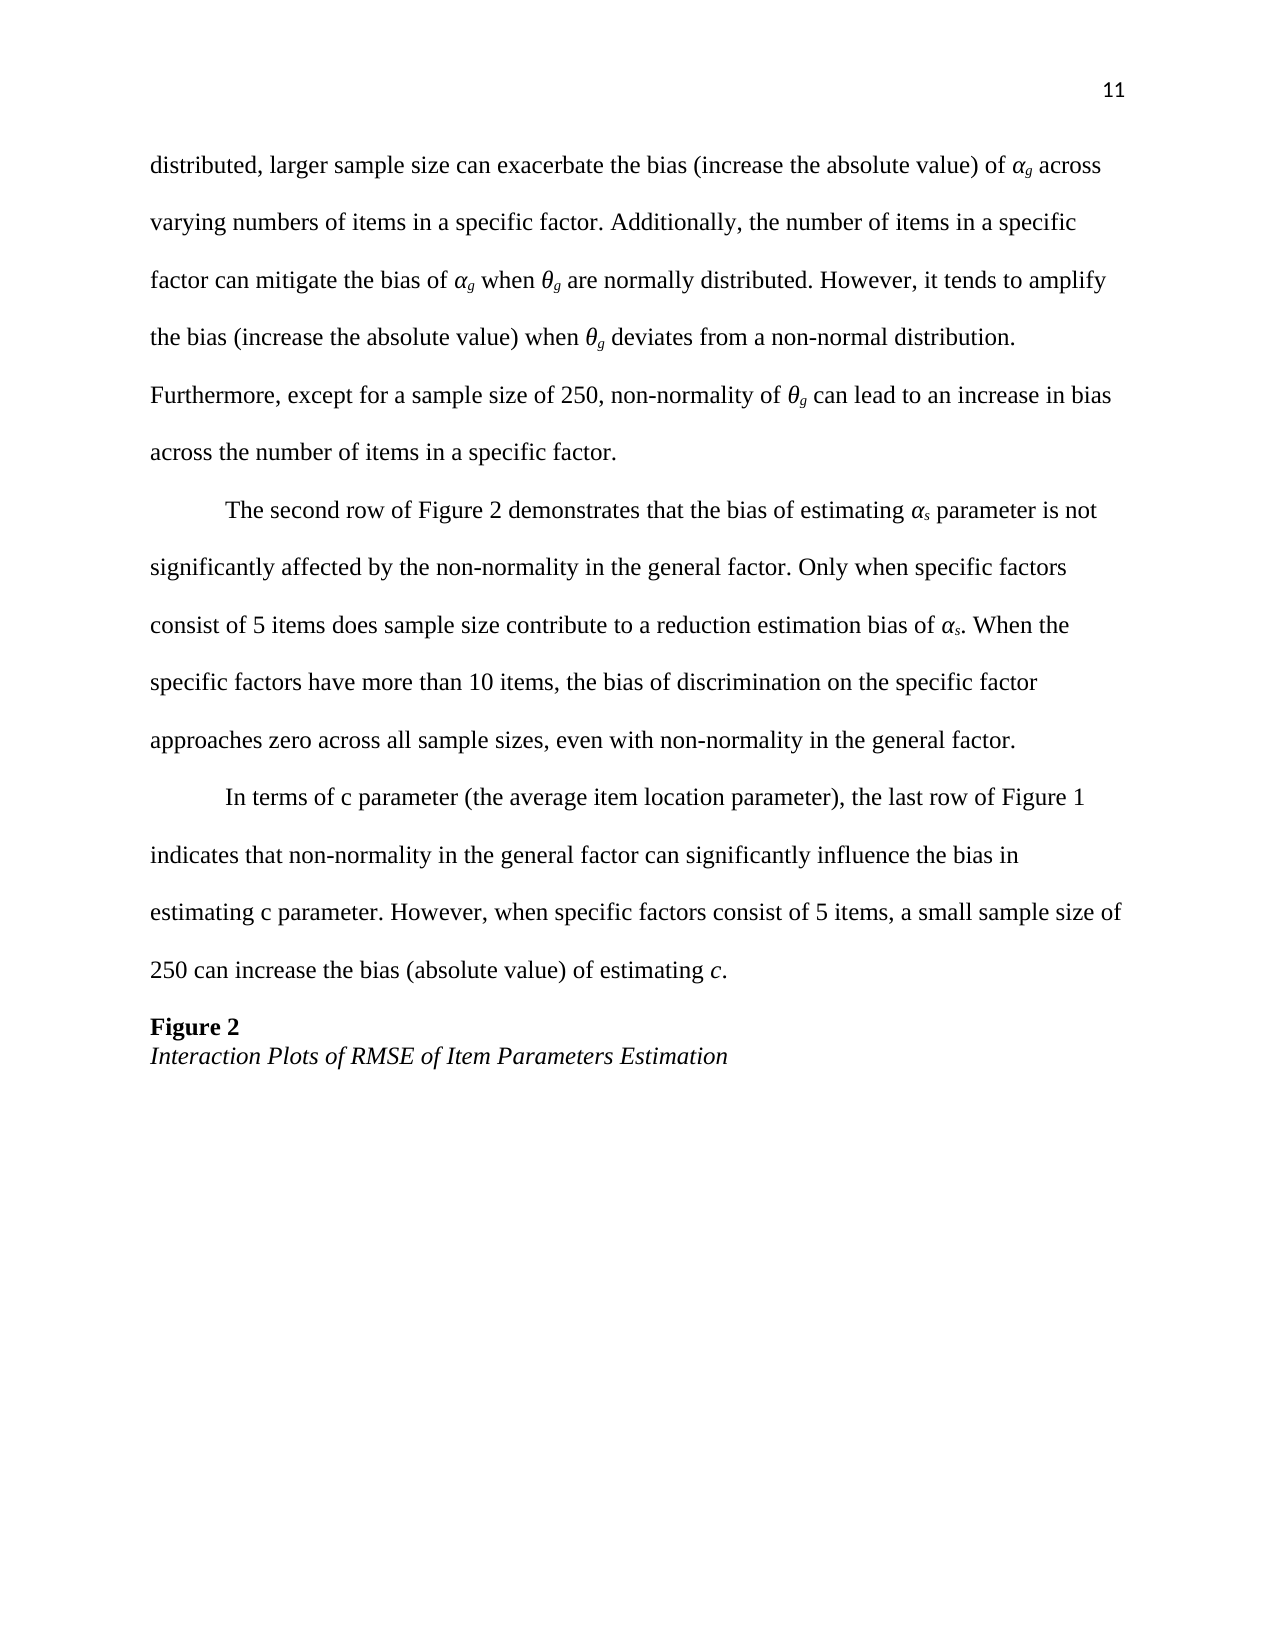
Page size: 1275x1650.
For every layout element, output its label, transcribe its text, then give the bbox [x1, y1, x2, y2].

text In terms of c parameter (the average item location parameter), the last row of Figure 1 indicates that non-normality in the general factor can significantly influence the bias in estimating c parameter. However, when specific factors consist of 5 items, a small sample size of 250 can increase the bias (absolute value) of estimating c. [150, 782, 1125, 984]
text The second row of Figure 2 demonstrates that the bias of estimating αs parameter is not significantly affected by the non-normality in the general factor. Only when specific factors consist of 5 items does sample size contribute to a reduction estimation bias of αs. When the specific factors have more than 10 items, the bias of discrimination on the specific factor approaches zero across all sample sizes, even with non-normality in the general factor. [150, 495, 1125, 754]
text Figure 2 [150, 1012, 1125, 1041]
text Interaction Plots of RMSE of Item Parameters Estimation [150, 1041, 1125, 1070]
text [150, 150, 1125, 466]
